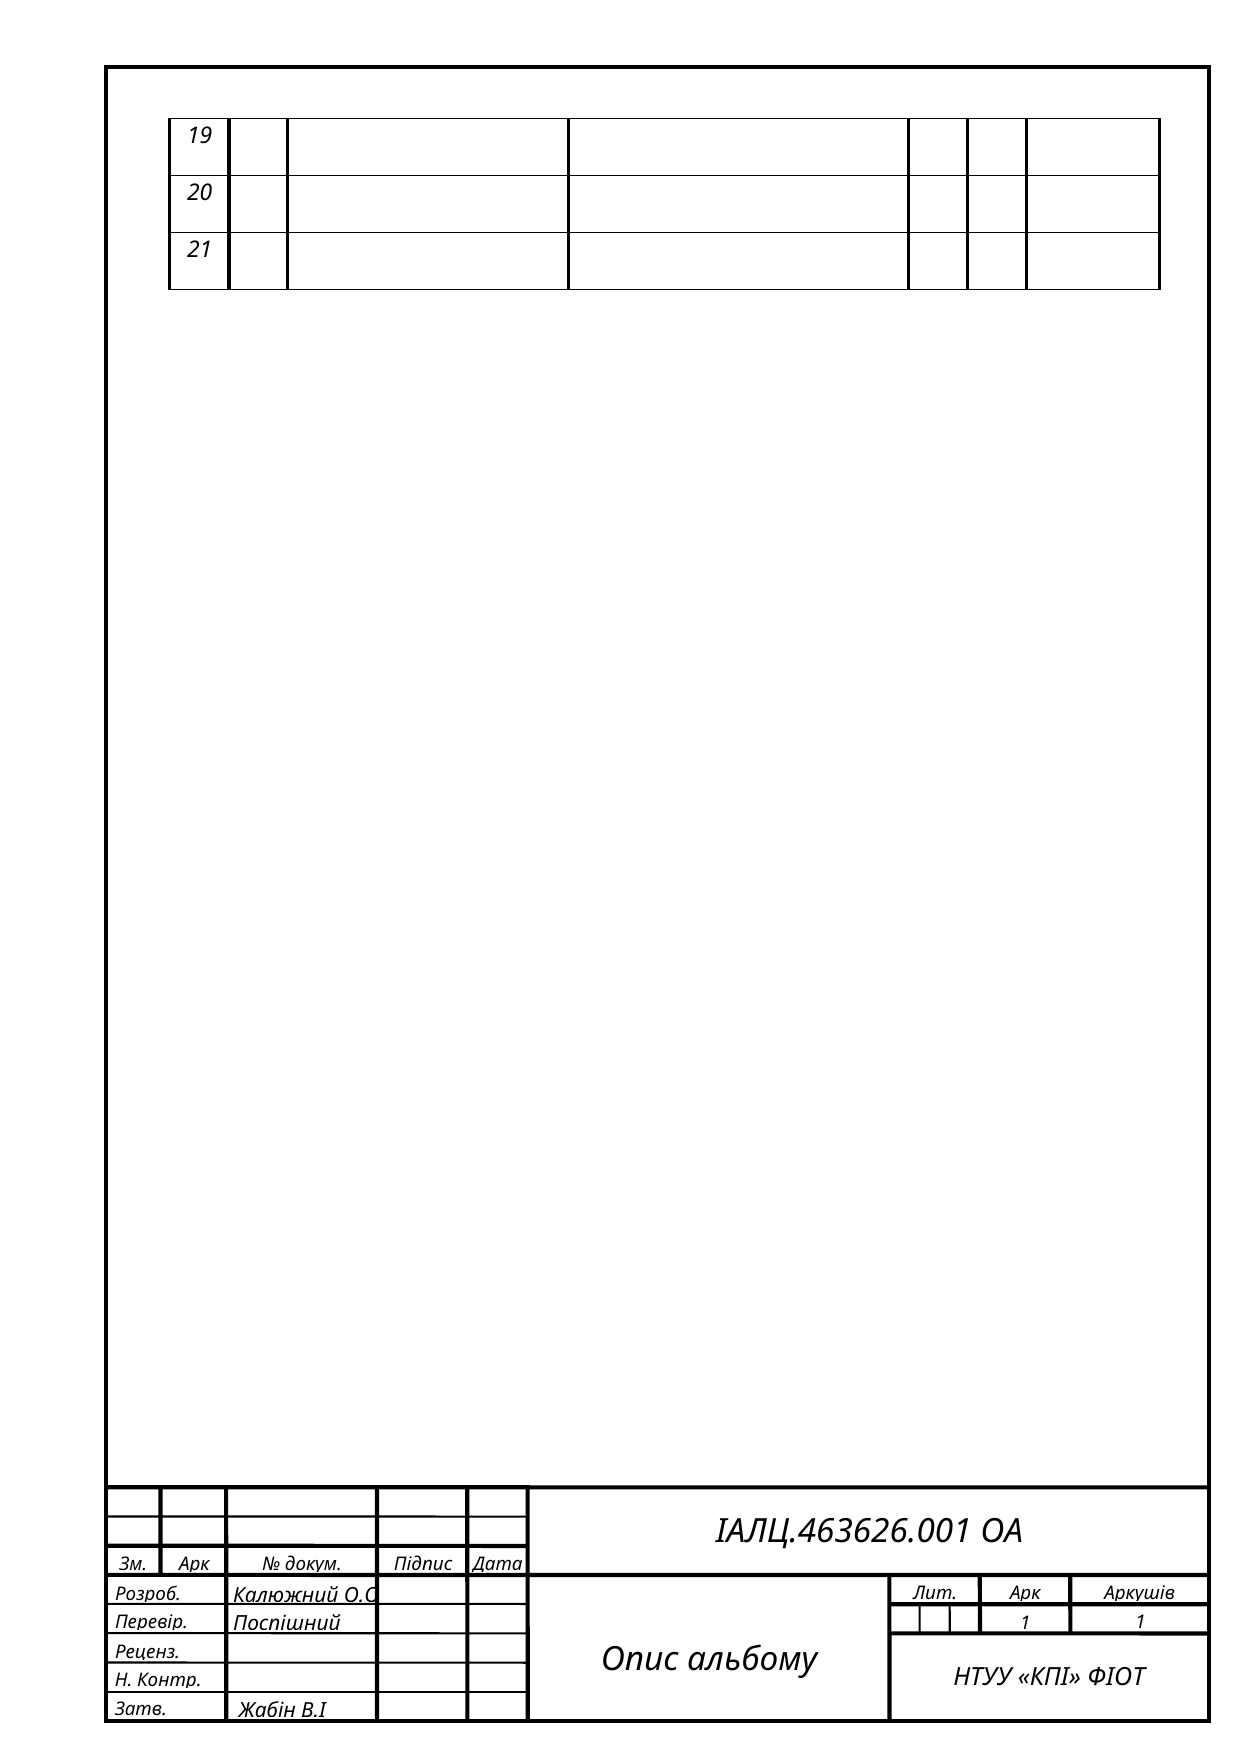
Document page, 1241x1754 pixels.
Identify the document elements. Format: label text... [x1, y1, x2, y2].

table_cell [231, 233, 286, 289]
table_cell [289, 176, 567, 232]
table_cell [969, 176, 1025, 232]
table_cell [570, 233, 907, 289]
table_cell [231, 176, 286, 232]
table_cell 20 [171, 176, 227, 232]
table_cell [910, 176, 966, 232]
table_cell [969, 233, 1025, 289]
table_cell [910, 233, 966, 289]
table_cell 19 [171, 119, 227, 175]
table_cell [289, 119, 567, 175]
table_cell [910, 119, 966, 175]
table_cell [1028, 233, 1158, 289]
table_cell [231, 119, 286, 175]
table_cell [969, 119, 1025, 175]
table_cell 21 [171, 233, 227, 289]
table_cell [289, 233, 567, 289]
table_cell [1028, 119, 1158, 175]
table_cell [570, 119, 907, 175]
table_cell [1028, 176, 1158, 232]
table_cell [570, 176, 907, 232]
